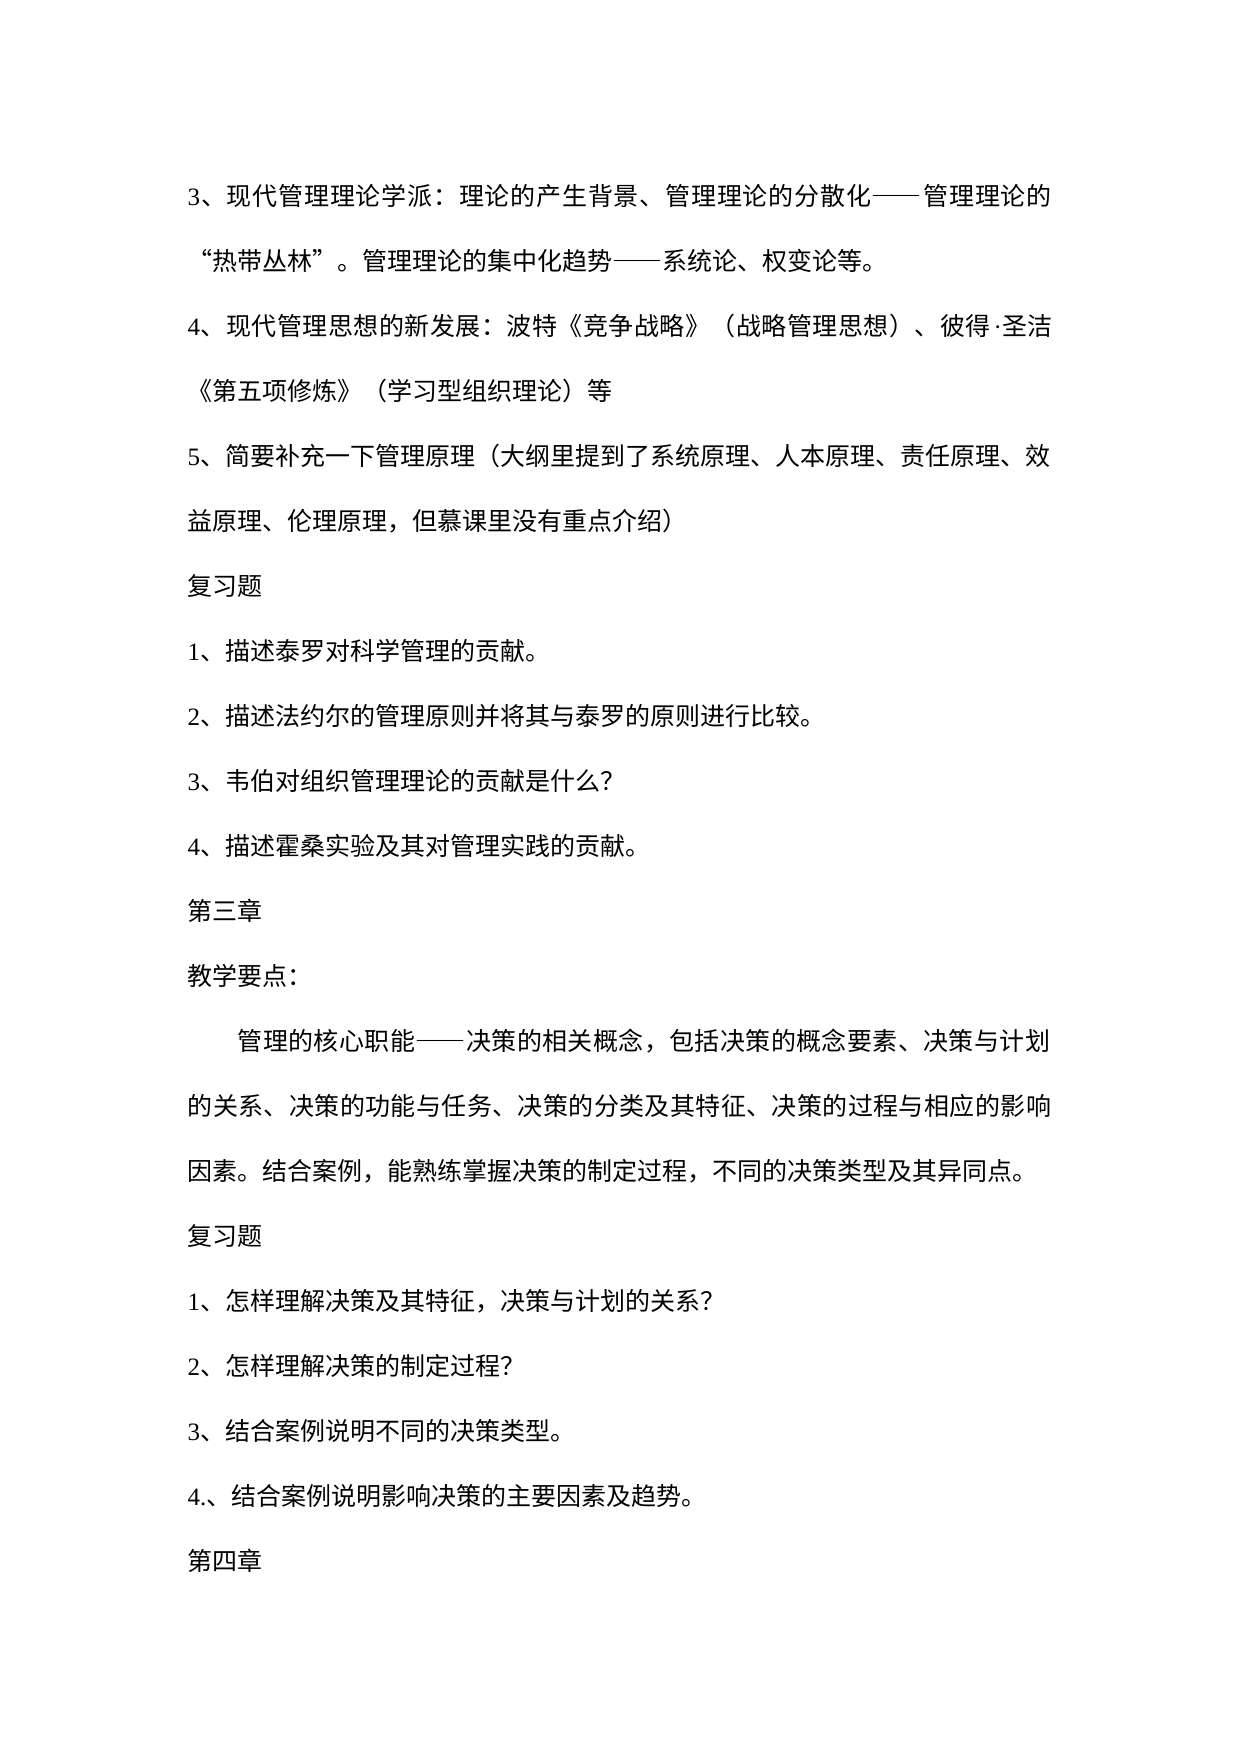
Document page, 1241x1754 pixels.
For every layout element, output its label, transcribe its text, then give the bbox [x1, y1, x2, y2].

text 复习题 [187, 1202, 1053, 1267]
text 第四章 [187, 1527, 1053, 1592]
text 1、描述泰罗对科学管理的贡献。 [187, 617, 1053, 682]
text 4、现代管理思想的新发展：波特《竞争战略》（战略管理思想）、彼得·圣洁《第五项修炼》（学习型组织理论）等 [187, 292, 1053, 422]
text 4、描述霍桑实验及其对管理实践的贡献。 [187, 812, 1053, 877]
text 2、怎样理解决策的制定过程？ [187, 1332, 1053, 1397]
text 3、现代管理理论学派：理论的产生背景、管理理论的分散化——管理理论的“热带丛林”。管理理论的集中化趋势——系统论、权变论等。 [187, 162, 1053, 292]
text 3、韦伯对组织管理理论的贡献是什么？ [187, 747, 1053, 812]
text 1、怎样理解决策及其特征，决策与计划的关系？ [187, 1267, 1053, 1332]
text 教学要点： [187, 942, 1053, 1007]
text 5、简要补充一下管理原理（大纲里提到了系统原理、人本原理、责任原理、效益原理、伦理原理，但慕课里没有重点介绍） [187, 422, 1053, 552]
text 4.、结合案例说明影响决策的主要因素及趋势。 [187, 1462, 1053, 1527]
text 管理的核心职能——决策的相关概念，包括决策的概念要素、决策与计划的关系、决策的功能与任务、决策的分类及其特征、决策的过程与相应的影响因素。结合案例，能熟练掌握决策的制定过程，不同的决策类型及其异同点。 [187, 1007, 1053, 1202]
text 3、结合案例说明不同的决策类型。 [187, 1397, 1053, 1462]
text 第三章 [187, 877, 1053, 942]
text 2、描述法约尔的管理原则并将其与泰罗的原则进行比较。 [187, 682, 1053, 747]
text 复习题 [187, 552, 1053, 617]
